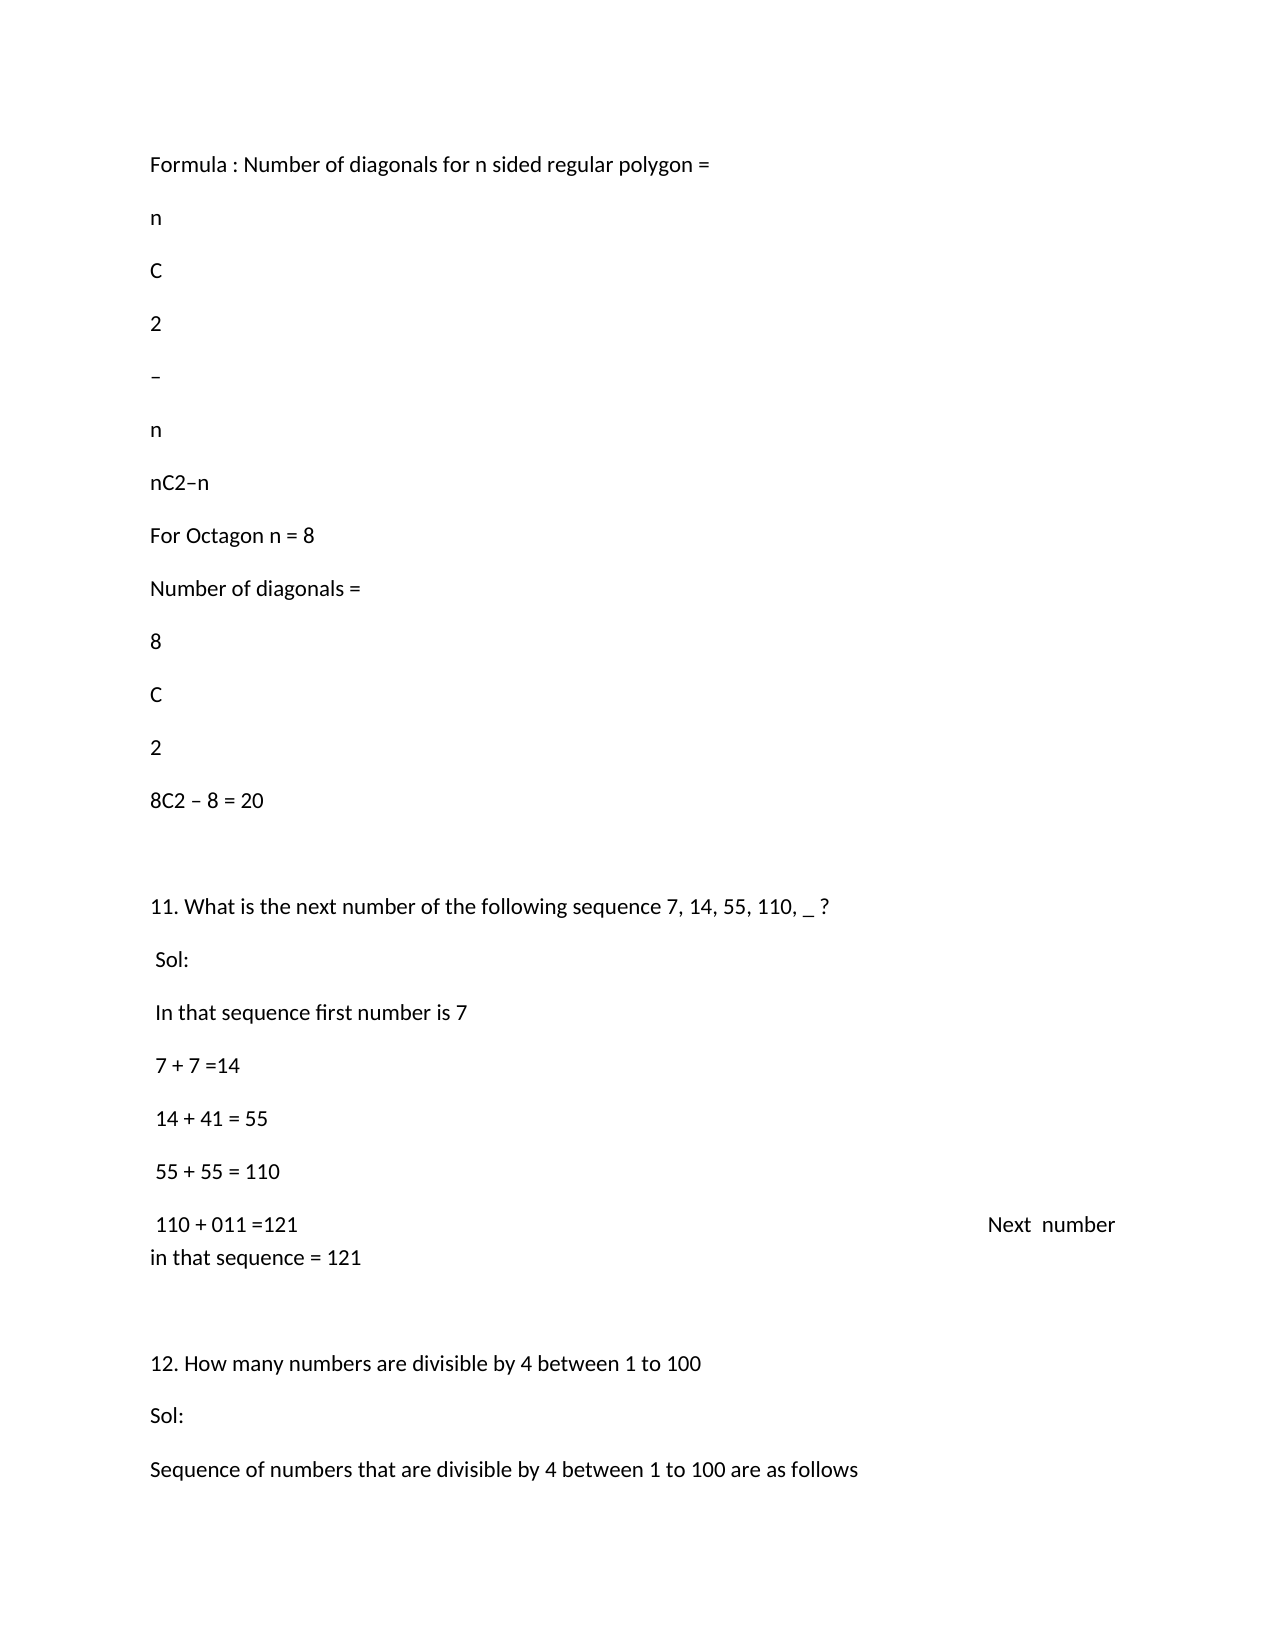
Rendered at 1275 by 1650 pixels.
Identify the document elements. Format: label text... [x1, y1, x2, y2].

text n [150, 415, 1125, 443]
text n [150, 203, 1125, 231]
text Number of diagonals = [150, 574, 1125, 602]
text Sequence of numbers that are divisible by 4 between 1 to 100 are as follows [150, 1455, 1125, 1483]
text Sol: [150, 945, 1125, 973]
text C [150, 680, 1125, 708]
text 11. What is the next number of the following sequence 7, 14, 55, 110, _ ? [150, 892, 1125, 920]
text 7 + 7 =14 [150, 1051, 1125, 1079]
text 14 + 41 = 55 [150, 1104, 1125, 1132]
text 110 + 011 =121 Next number in that sequence = 121 [150, 1210, 1125, 1271]
text 2 [150, 733, 1125, 761]
text C [150, 256, 1125, 284]
text 12. How many numbers are divisible by 4 between 1 to 100 [150, 1349, 1125, 1377]
text 55 + 55 = 110 [150, 1157, 1125, 1185]
text 2 [150, 309, 1125, 337]
text For Octagon n = 8 [150, 521, 1125, 549]
text – [150, 362, 1125, 390]
text In that sequence first number is 7 [150, 998, 1125, 1026]
text Sol: [150, 1402, 1125, 1430]
text 8C2 – 8 = 20 [150, 786, 1125, 814]
text nC2–n [150, 468, 1125, 496]
text Formula : Number of diagonals for n sided regular polygon = [150, 150, 1125, 178]
text 8 [150, 627, 1125, 655]
